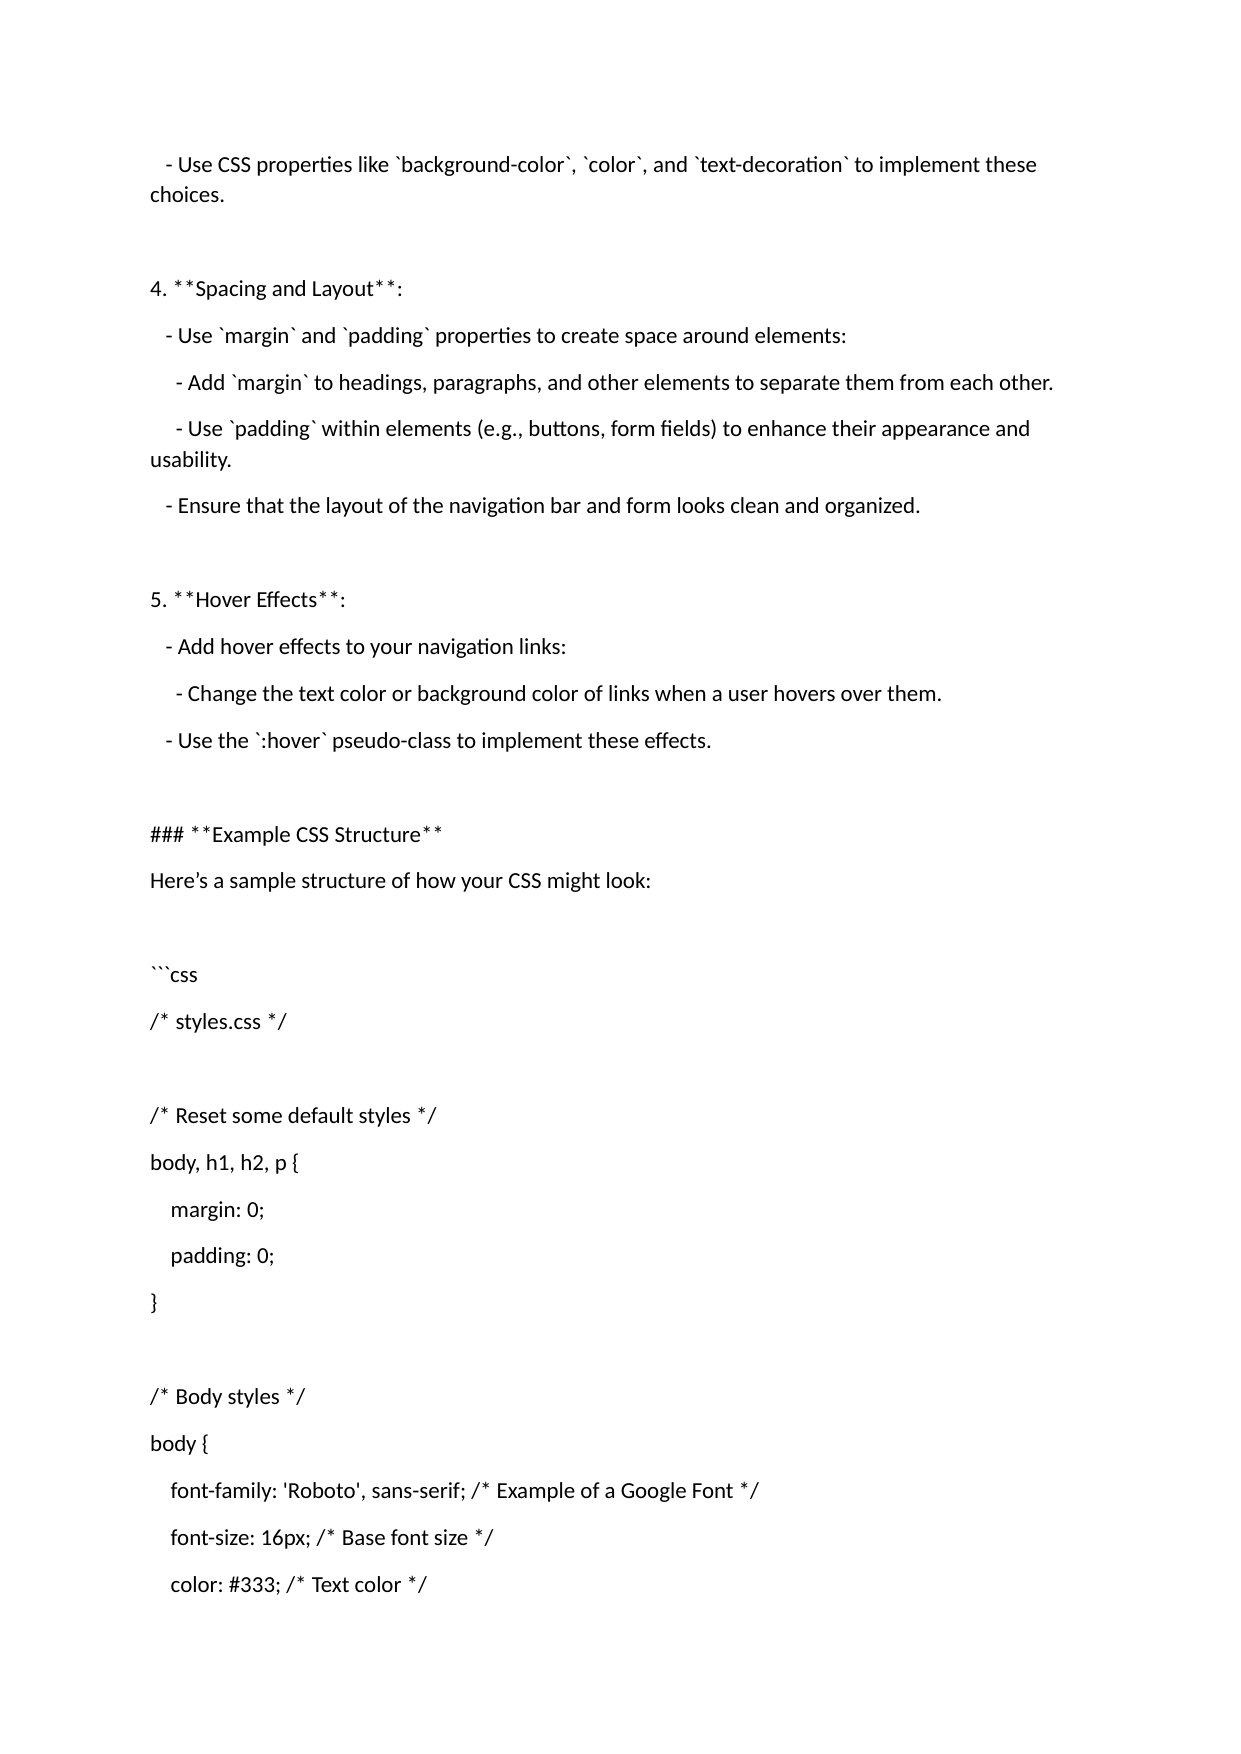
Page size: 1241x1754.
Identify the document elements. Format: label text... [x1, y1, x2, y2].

text - Ensure that the layout of the navigation bar and form looks clean and organized. [150, 492, 1090, 520]
text /* Body styles */ [150, 1382, 1090, 1410]
text padding: 0; [150, 1242, 1090, 1270]
text /* Reset some default styles */ [150, 1101, 1090, 1129]
text - Use the `:hover` pseudo-class to implement these effects. [150, 726, 1090, 754]
text body, h1, h2, p { [150, 1148, 1090, 1176]
text - Use `padding` within elements (e.g., buttons, form fields) to enhance their appearance and usability. [150, 414, 1090, 473]
text 4. **Spacing and Layout**: [150, 274, 1090, 302]
text ```css [150, 960, 1090, 988]
text /* styles.css */ [150, 1007, 1090, 1035]
text font-family: 'Roboto', sans-serif; /* Example of a Google Font */ [150, 1476, 1090, 1504]
text color: #333; /* Text color */ [150, 1570, 1090, 1598]
text } [150, 1288, 1090, 1317]
text margin: 0; [150, 1195, 1090, 1223]
text - Add hover effects to your navigation links: [150, 632, 1090, 660]
text body { [150, 1429, 1090, 1457]
text - Add `margin` to headings, paragraphs, and other elements to separate them from each other. [150, 368, 1090, 396]
text - Change the text color or background color of links when a user hovers over them. [150, 679, 1090, 707]
text - Use CSS properties like `background-color`, `color`, and `text-decoration` to implement these choices. [150, 150, 1090, 208]
text - Use `margin` and `padding` properties to create space around elements: [150, 321, 1090, 349]
text ### **Example CSS Structure** [150, 820, 1090, 848]
text font-size: 16px; /* Base font size */ [150, 1523, 1090, 1551]
text 5. **Hover Effects**: [150, 585, 1090, 613]
text Here’s a sample structure of how your CSS might look: [150, 867, 1090, 895]
